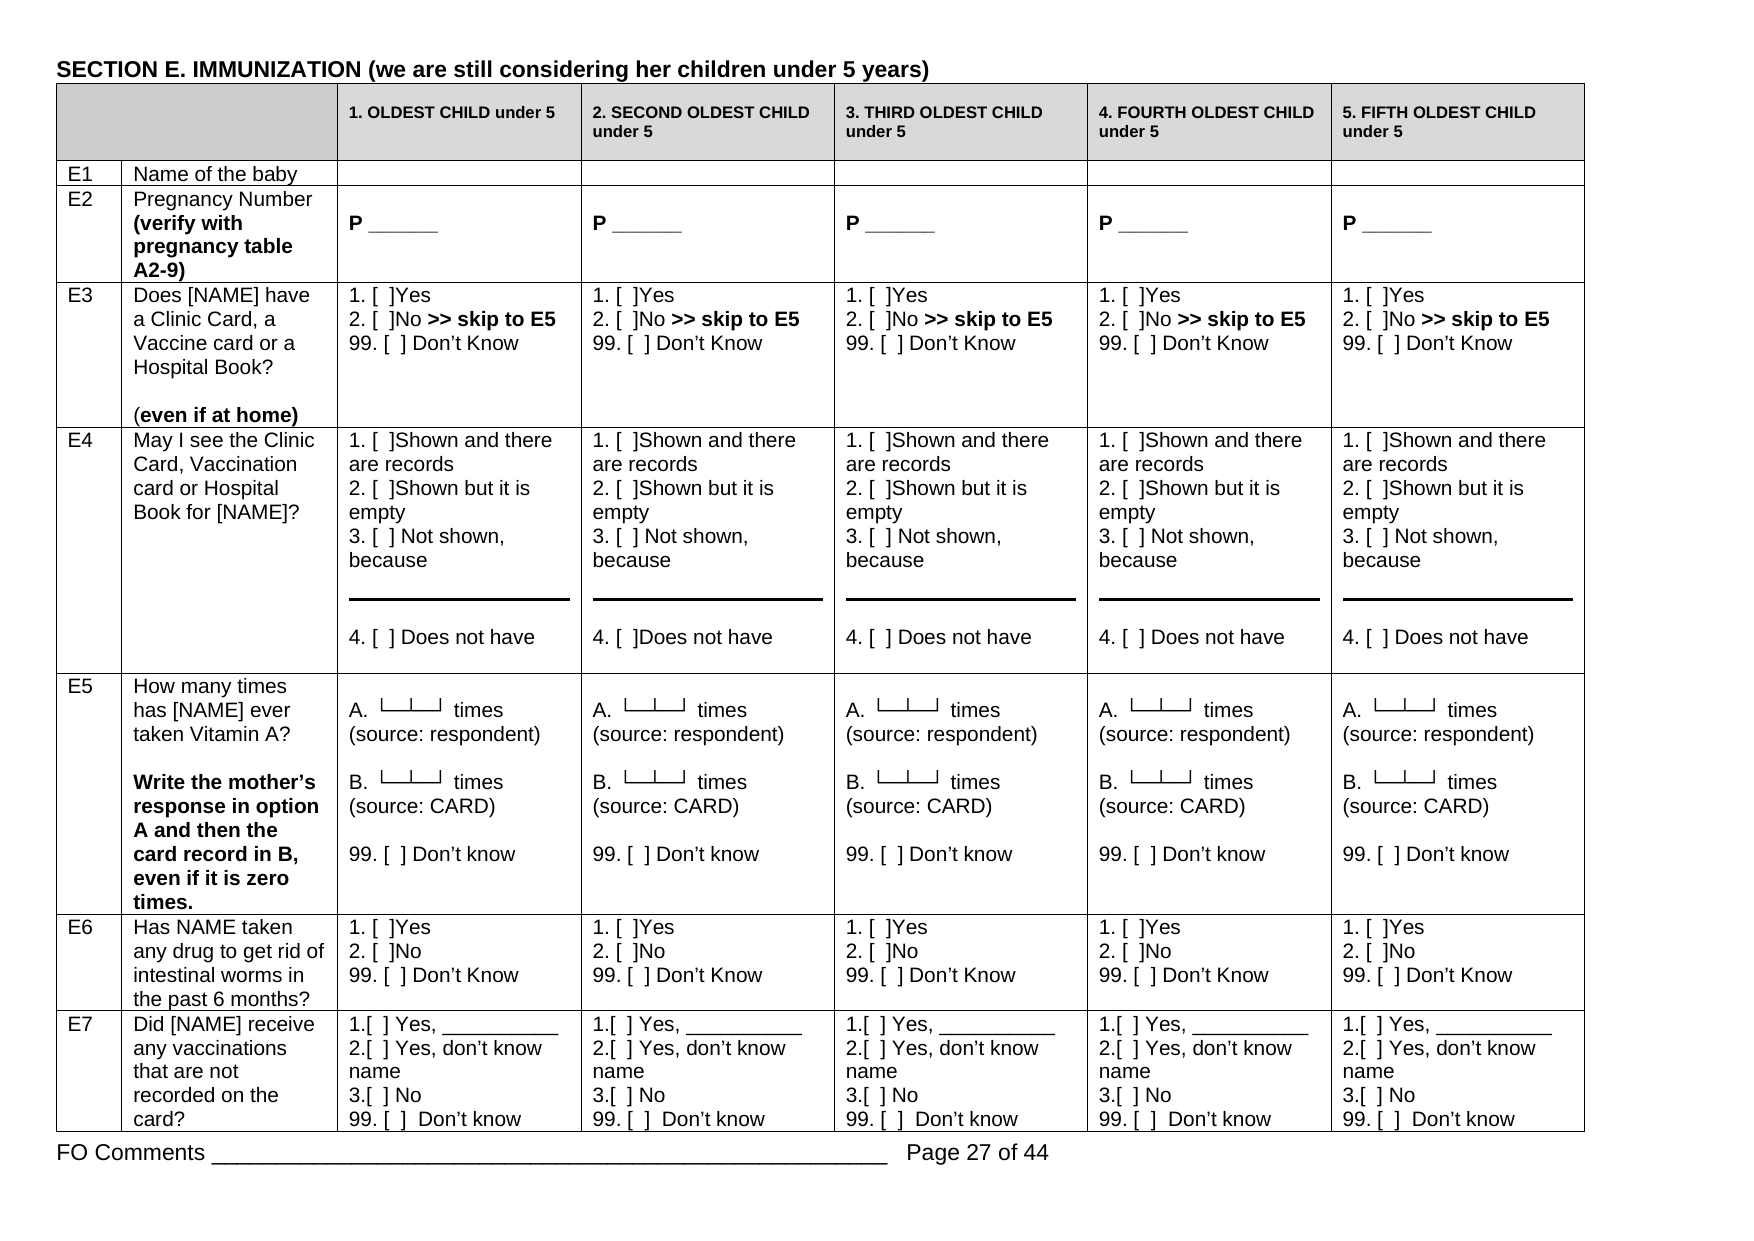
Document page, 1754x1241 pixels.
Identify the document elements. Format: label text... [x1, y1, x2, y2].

table_header 1. OLDEST CHILD under 5 [338, 84, 581, 160]
table_cell 1. [ ]Shown and there are records 2. [ ]Shown but it is empty 3. [ ] Not shown, because 4. [ ] Does not have [1088, 428, 1331, 673]
table_cell A. └─┴─┘ times (source: respondent) B. └─┴─┘ times (source: CARD) 99. [ ] Don’t know [835, 674, 1087, 913]
table_cell A. └─┴─┘ times (source: respondent) B. └─┴─┘ times (source: CARD) 99. [ ] Don’t know [1088, 674, 1331, 913]
table_cell Name of the baby [122, 161, 337, 185]
table_cell A. └─┴─┘ times (source: respondent) B. └─┴─┘ times (source: CARD) 99. [ ] Don’t know [1332, 674, 1584, 913]
table_cell A. └─┴─┘ times (source: respondent) B. └─┴─┘ times (source: CARD) 99. [ ] Don’t know [582, 674, 834, 913]
table_cell 1. [ ]Shown and there are records 2. [ ]Shown but it is empty 3. [ ] Not shown, because 4. [ ]Does not have [582, 428, 834, 673]
table_header 5. FIFTH OLDEST CHILD under 5 [1332, 84, 1584, 160]
table_cell 1.[ ] Yes, __________ 2.[ ] Yes, don’t know name 3.[ ] No 99. [ ] Don’t know [835, 1011, 1087, 1131]
table_cell How many times has [NAME] ever taken Vitamin A? Write the mother’s response in option A and then the card record in B, even if it is zero times. [122, 674, 337, 913]
table_cell E5 [57, 674, 121, 913]
table_cell 1.[ ] Yes, __________ 2.[ ] Yes, don’t know name 3.[ ] No 99. [ ] Don’t know [1088, 1011, 1331, 1131]
table_cell [582, 161, 834, 185]
table_cell May I see the Clinic Card, Vaccination card or Hospital Book for [NAME]? [122, 428, 337, 673]
table_cell P ______ [338, 186, 581, 282]
table_cell P ______ [1332, 186, 1584, 282]
table_cell 1. [ ]Yes 2. [ ]No >> skip to E5 99. [ ] Don’t Know [1332, 283, 1584, 427]
table_cell 1. [ ]Shown and there are records 2. [ ]Shown but it is empty 3. [ ] Not shown, because 4. [ ] Does not have [1332, 428, 1584, 673]
table_cell P ______ [835, 186, 1087, 282]
table_cell E1 [57, 161, 121, 185]
table_cell E7 [57, 1011, 121, 1131]
table_cell 1.[ ] Yes, __________ 2.[ ] Yes, don’t know name 3.[ ] No 99. [ ] Don’t know [582, 1011, 834, 1131]
table_cell P ______ [1088, 186, 1331, 282]
table_cell E3 [57, 283, 121, 427]
table_cell 1.[ ] Yes, __________ 2.[ ] Yes, don’t know name 3.[ ] No 99. [ ] Don’t know [1332, 1011, 1584, 1131]
table_cell E6 [57, 915, 121, 1010]
table_cell [1332, 161, 1584, 185]
table_cell 1. [ ]Shown and there are records 2. [ ]Shown but it is empty 3. [ ] Not shown, because 4. [ ] Does not have [338, 428, 581, 673]
table_cell Did [NAME] receive any vaccinations that are not recorded on the card? [122, 1011, 337, 1131]
table_cell E4 [57, 428, 121, 673]
table_cell [338, 161, 581, 185]
table_cell E2 [57, 186, 121, 282]
table_cell 1. [ ]Yes 2. [ ]No 99. [ ] Don’t Know [338, 915, 581, 1010]
table_header [57, 84, 337, 160]
table_cell 1. [ ]Yes 2. [ ]No >> skip to E5 99. [ ] Don’t Know [1088, 283, 1331, 427]
table_cell 1.[ ] Yes, __________ 2.[ ] Yes, don’t know name 3.[ ] No 99. [ ] Don’t know [338, 1011, 581, 1131]
table_cell A. └─┴─┘ times (source: respondent) B. └─┴─┘ times (source: CARD) 99. [ ] Don’t know [338, 674, 581, 913]
table_cell [835, 161, 1087, 185]
table_cell 1. [ ]Yes 2. [ ]No >> skip to E5 99. [ ] Don’t Know [338, 283, 581, 427]
table_cell P ______ [582, 186, 834, 282]
table_header 3. THIRD OLDEST CHILD under 5 [835, 84, 1087, 160]
table_cell 1. [ ]Yes 2. [ ]No 99. [ ] Don’t Know [1332, 915, 1584, 1010]
table_cell 1. [ ]Yes 2. [ ]No >> skip to E5 99. [ ] Don’t Know [835, 283, 1087, 427]
table_cell 1. [ ]Yes 2. [ ]No 99. [ ] Don’t Know [835, 915, 1087, 1010]
table_cell 1. [ ]Yes 2. [ ]No >> skip to E5 99. [ ] Don’t Know [582, 283, 834, 427]
table_cell Pregnancy Number (verify with pregnancy table A2-9) [122, 186, 337, 282]
table_header 4. FOURTH OLDEST CHILD under 5 [1088, 84, 1331, 160]
table_cell 1. [ ]Yes 2. [ ]No 99. [ ] Don’t Know [582, 915, 834, 1010]
table_cell Has NAME taken any drug to get rid of intestinal worms in the past 6 months? [122, 915, 337, 1010]
table_header 2. SECOND OLDEST CHILD under 5 [582, 84, 834, 160]
table_cell 1. [ ]Shown and there are records 2. [ ]Shown but it is empty 3. [ ] Not shown, because 4. [ ] Does not have [835, 428, 1087, 673]
table_cell 1. [ ]Yes 2. [ ]No 99. [ ] Don’t Know [1088, 915, 1331, 1010]
text SECTION E. IMMUNIZATION (we are still considering her children under 5 years) [56, 56, 1634, 83]
table_cell [1088, 161, 1331, 185]
table_cell Does [NAME] have a Clinic Card, a Vaccine card or a Hospital Book? (even if at home) [122, 283, 337, 427]
